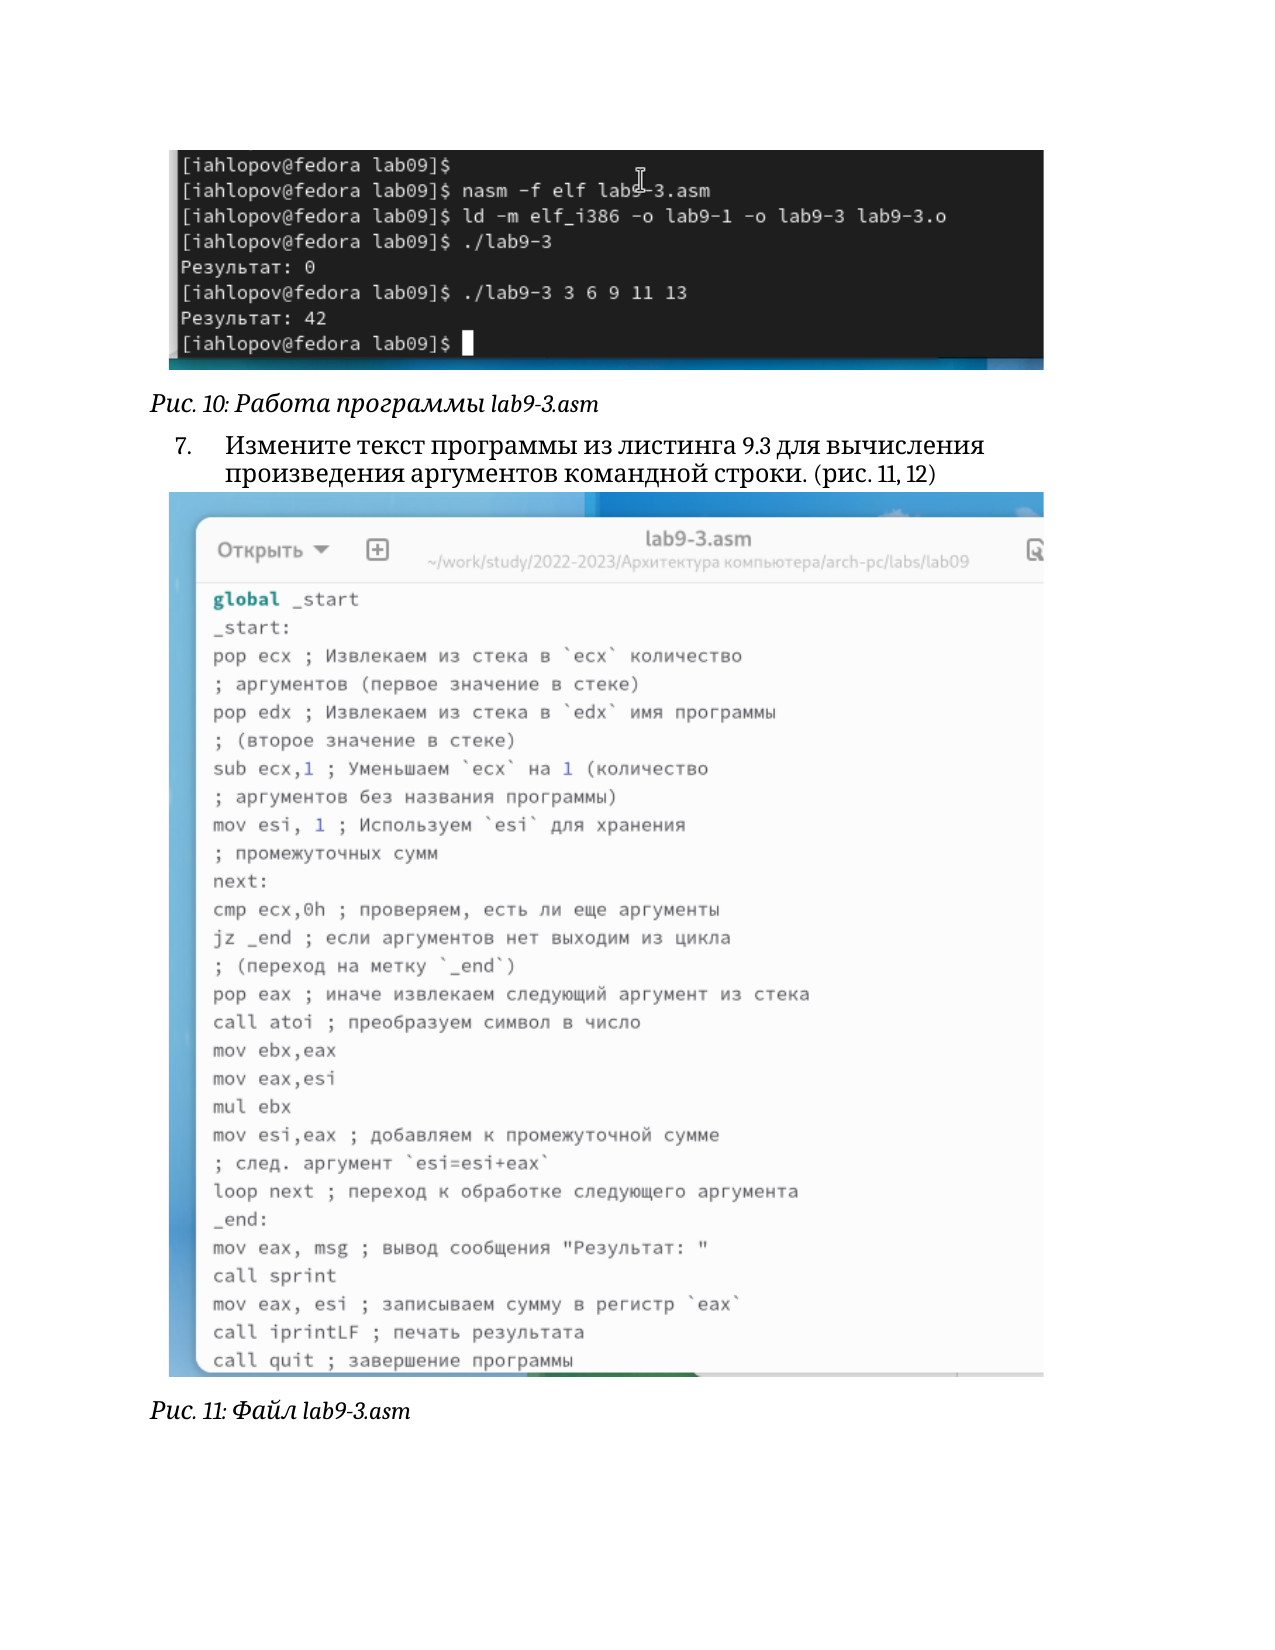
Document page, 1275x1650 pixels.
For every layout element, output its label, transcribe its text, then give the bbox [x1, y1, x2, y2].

picture [168, 492, 1044, 1377]
picture [168, 150, 1044, 370]
text Рис. 11: Файл lab9-3.asm [150, 1397, 1125, 1426]
text Рис. 10: Работа программы lab9-3.asm [150, 390, 1125, 419]
list Измените текст программы из листинга 9.3 для вычисления произведения аргументов командной строки. (рис. 11, 12) [175, 432, 1125, 489]
